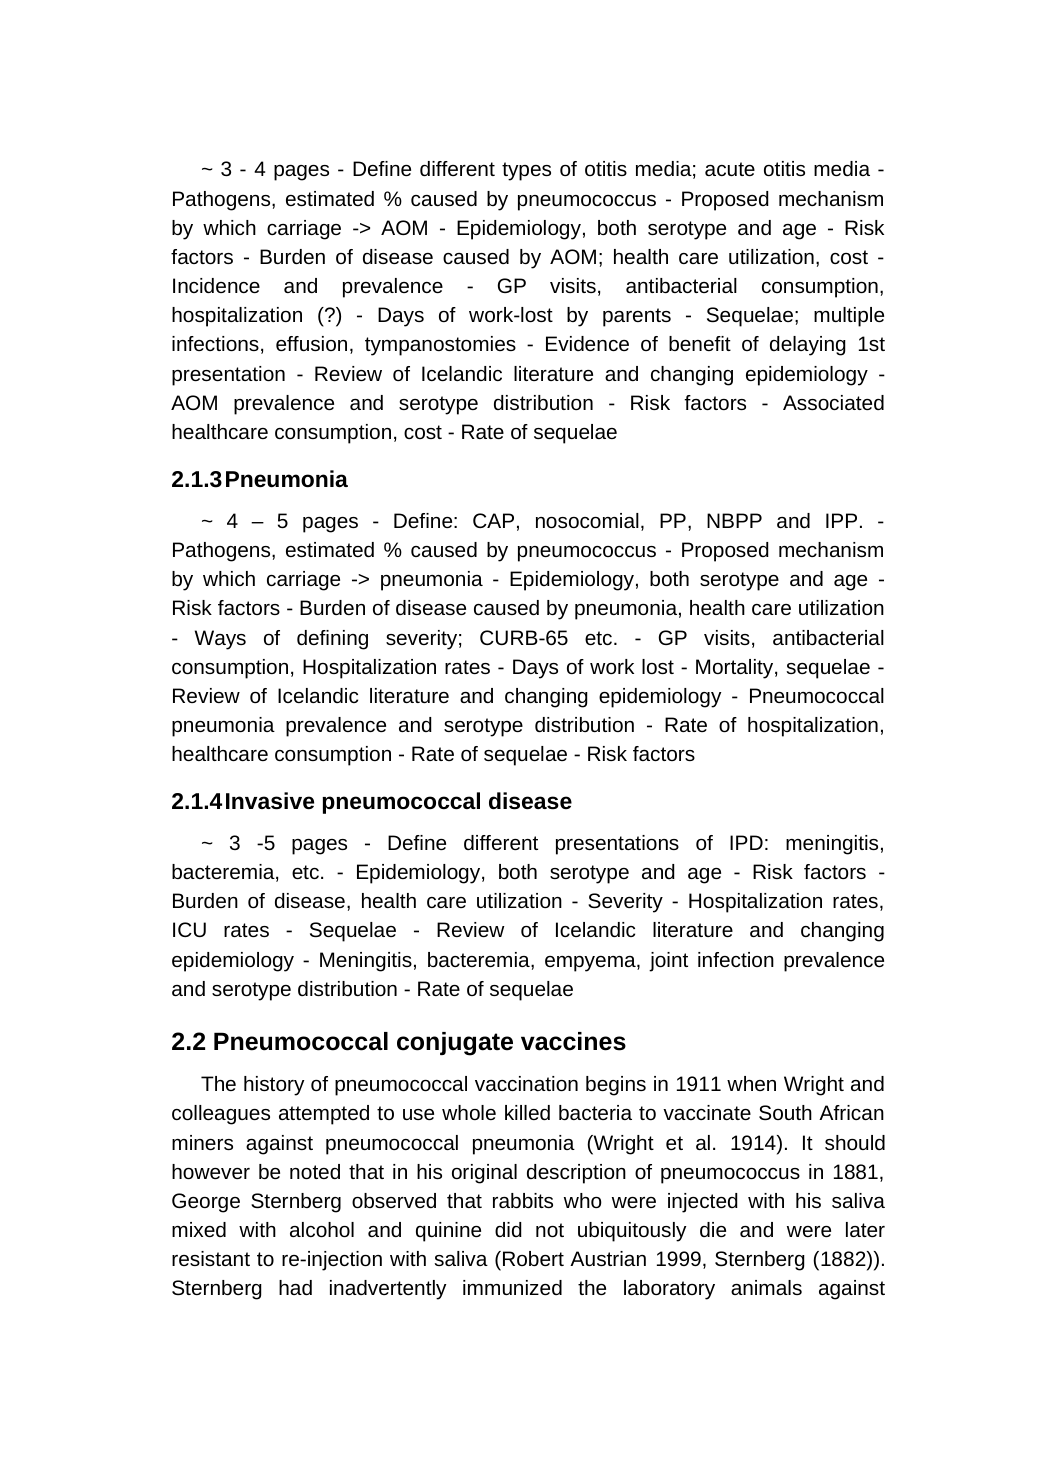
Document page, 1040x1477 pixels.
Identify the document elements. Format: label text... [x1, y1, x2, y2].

subtitle Pneumococcal conjugate vaccines [171, 1027, 886, 1056]
subtitle Pneumonia [171, 466, 886, 492]
subtitle Invasive pneumococcal disease [171, 788, 886, 814]
